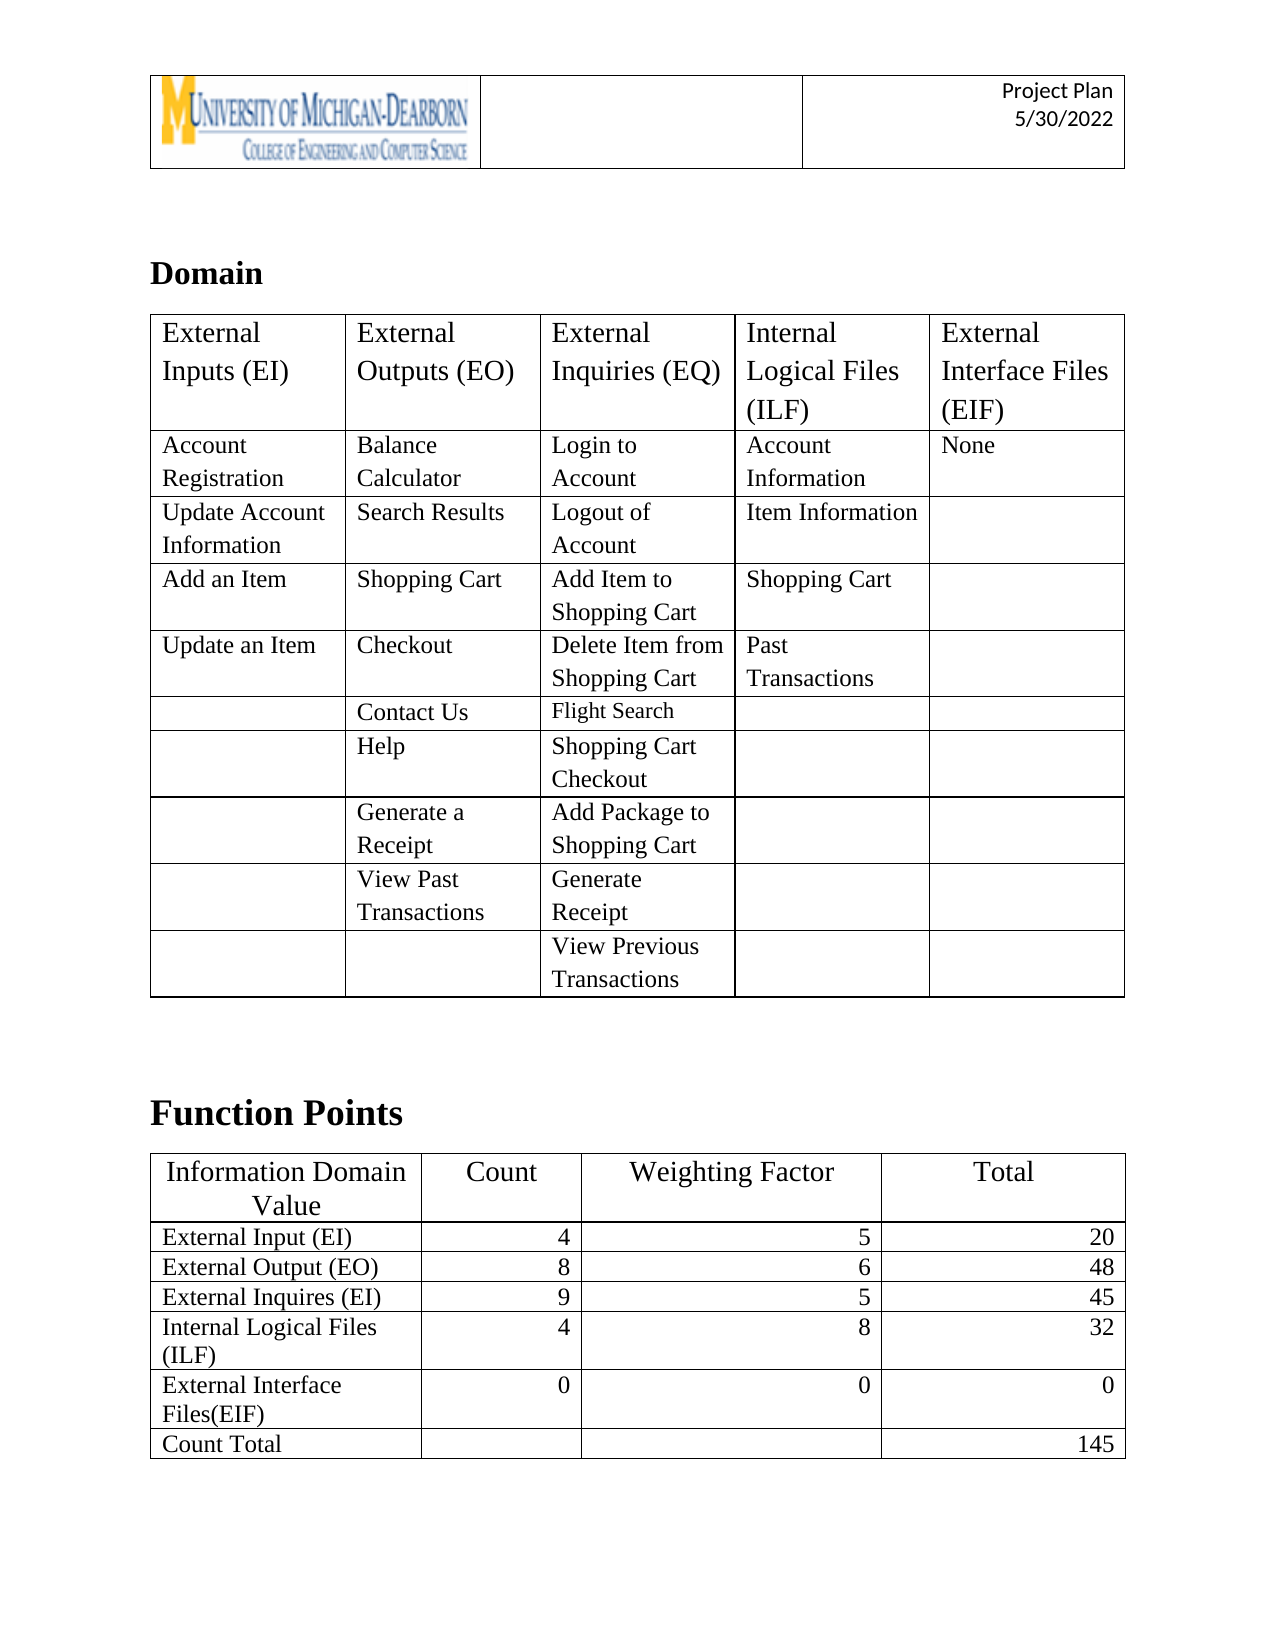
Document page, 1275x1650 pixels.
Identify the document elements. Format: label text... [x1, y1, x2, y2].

table_cell 5 [582, 1223, 881, 1251]
table_cell [736, 931, 929, 996]
table_cell Account Information [736, 431, 929, 496]
table_cell [151, 864, 345, 930]
table_header External Inputs (EI) [151, 315, 345, 429]
table_cell 4 [422, 1223, 581, 1251]
table_cell 32 [882, 1312, 1125, 1369]
table_cell Internal Logical Files (ILF) [151, 1312, 421, 1369]
table_cell [736, 731, 929, 796]
table_cell Logout of Account [541, 497, 734, 563]
table_header External Outputs (EO) [346, 315, 540, 429]
table_header Internal Logical Files (ILF) [736, 315, 929, 429]
table_header External Inquiries (EQ) [541, 315, 734, 429]
table_cell 9 [422, 1282, 581, 1311]
table_cell [930, 697, 1124, 730]
table_cell [151, 697, 345, 730]
table_cell Past Transactions [736, 631, 929, 696]
table_cell [736, 864, 929, 930]
table_cell Search Results [346, 497, 540, 563]
table_cell Generate Receipt [541, 864, 734, 930]
table_cell Account Registration [151, 431, 345, 496]
table_cell [422, 1429, 581, 1458]
table_cell Delete Item from Shopping Cart [541, 631, 734, 696]
table_cell [930, 931, 1124, 996]
table_cell 5 [582, 1282, 881, 1311]
table_cell View Past Transactions [346, 864, 540, 930]
table_cell [930, 864, 1124, 930]
table_cell [930, 731, 1124, 796]
table_cell Contact Us [346, 697, 540, 730]
table_cell Login to Account [541, 431, 734, 496]
table_cell 0 [422, 1370, 581, 1428]
table_cell [736, 798, 929, 863]
table_cell Add Item to Shopping Cart [541, 564, 734, 629]
table_cell External Input (EI) [151, 1223, 421, 1251]
table_cell External Interface Files(EIF) [151, 1370, 421, 1428]
table_cell 6 [582, 1252, 881, 1281]
table_cell External Inquires (EI) [151, 1282, 421, 1311]
table_cell [582, 1429, 881, 1458]
table_cell Checkout [346, 631, 540, 696]
table_header Weighting Factor [582, 1154, 881, 1221]
table_cell Flight Search [541, 697, 734, 730]
table_header Count [422, 1154, 581, 1221]
table_cell Shopping Cart [346, 564, 540, 629]
table_cell 4 [422, 1312, 581, 1369]
table_cell [930, 631, 1124, 696]
table_header Total [882, 1154, 1125, 1221]
table_header Information Domain Value [151, 1154, 421, 1221]
table_cell Generate a Receipt [346, 798, 540, 863]
table_cell Balance Calculator [346, 431, 540, 496]
text Domain [150, 253, 1125, 292]
table_cell Item Information [736, 497, 929, 563]
table_cell 8 [422, 1252, 581, 1281]
table_cell 8 [582, 1312, 881, 1369]
table_header External Interface Files (EIF) [930, 315, 1124, 429]
table_cell [151, 731, 345, 796]
table_cell 145 [882, 1429, 1125, 1458]
table_cell None [930, 431, 1124, 496]
table_cell Update an Item [151, 631, 345, 696]
table_cell Shopping Cart [736, 564, 929, 629]
table_cell [151, 798, 345, 863]
table_cell [930, 798, 1124, 863]
table_cell 0 [582, 1370, 881, 1428]
table_cell External Output (EO) [151, 1252, 421, 1281]
table_cell View Previous Transactions [541, 931, 734, 996]
table_cell Add Package to Shopping Cart [541, 798, 734, 863]
table_cell Shopping Cart Checkout [541, 731, 734, 796]
table_cell Help [346, 731, 540, 796]
table_cell [930, 564, 1124, 629]
table_cell Update Account Information [151, 497, 345, 563]
table_cell Count Total [151, 1429, 421, 1458]
table_cell [930, 497, 1124, 563]
text Function Points [150, 1091, 1125, 1134]
table_cell 48 [882, 1252, 1125, 1281]
table_cell [151, 931, 345, 996]
table_cell 20 [882, 1223, 1125, 1251]
picture [161, 76, 470, 169]
table_cell Add an Item [151, 564, 345, 629]
table_cell [736, 697, 929, 730]
table_cell 0 [882, 1370, 1125, 1428]
table_cell 45 [882, 1282, 1125, 1311]
table_cell [346, 931, 540, 996]
